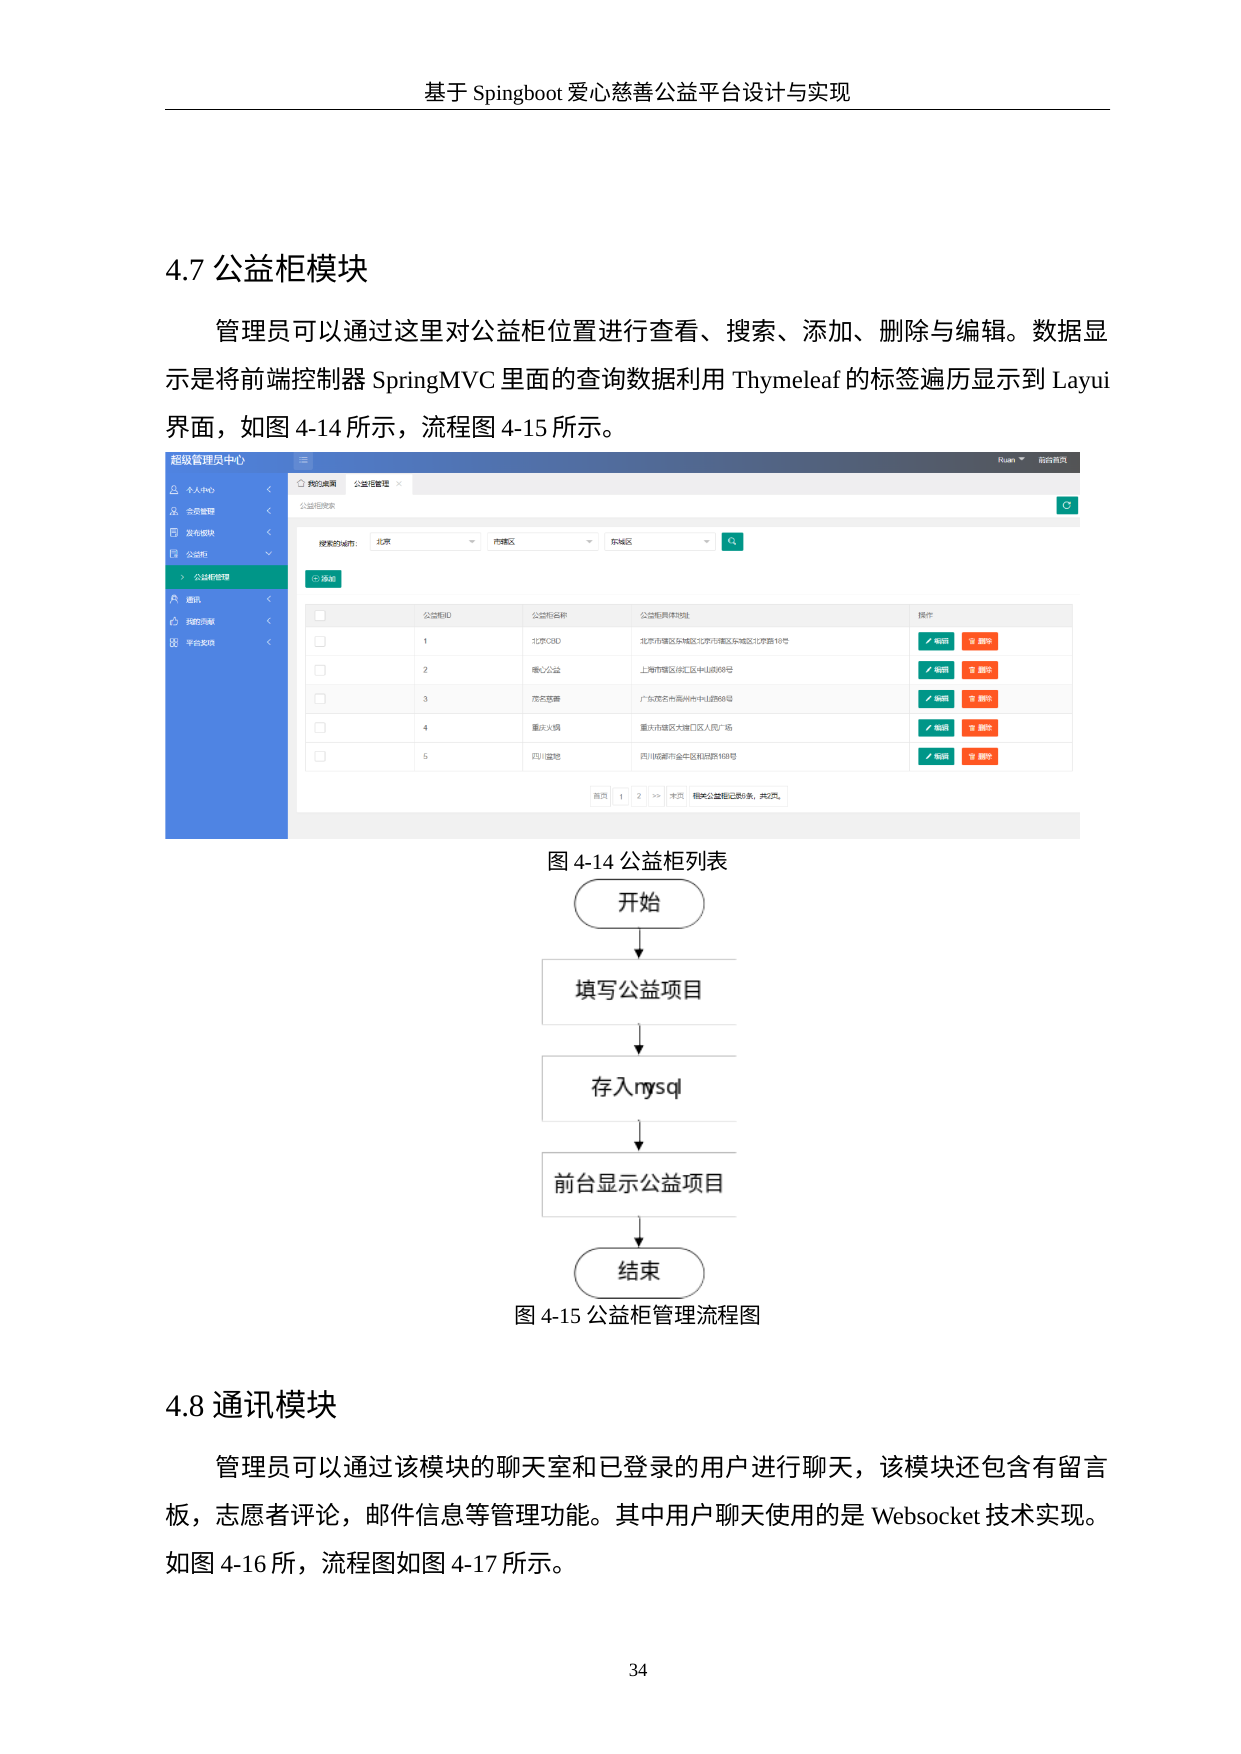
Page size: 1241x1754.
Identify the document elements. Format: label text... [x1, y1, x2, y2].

text 图4-15 公益柜管理流程图 [165, 1298, 1110, 1330]
text 管理员可以通过该模块的聊天室和已登录的用户进行聊天，该模块还包含有留言板，志愿者评论，邮件信息等管理功能。其中用户聊天使用的是Websocket技术实现。如图4-16所，流程图如图4-17所示。 [165, 1438, 1110, 1582]
text 管理员可以通过这里对公益柜位置进行查看、搜索、添加、删除与编辑。数据显示是将前端控制器SpringMVC里面的查询数据利用Thymeleaf的标签遍历显示到Layui界面，如图4-14所示，流程图4-15所示。 [165, 302, 1110, 446]
picture [165, 452, 1080, 839]
text 图4-14 公益柜列表 [165, 844, 1110, 876]
text 4.7 公益柜模块 [165, 242, 1110, 289]
text 4.8 通讯模块 [165, 1378, 1110, 1426]
